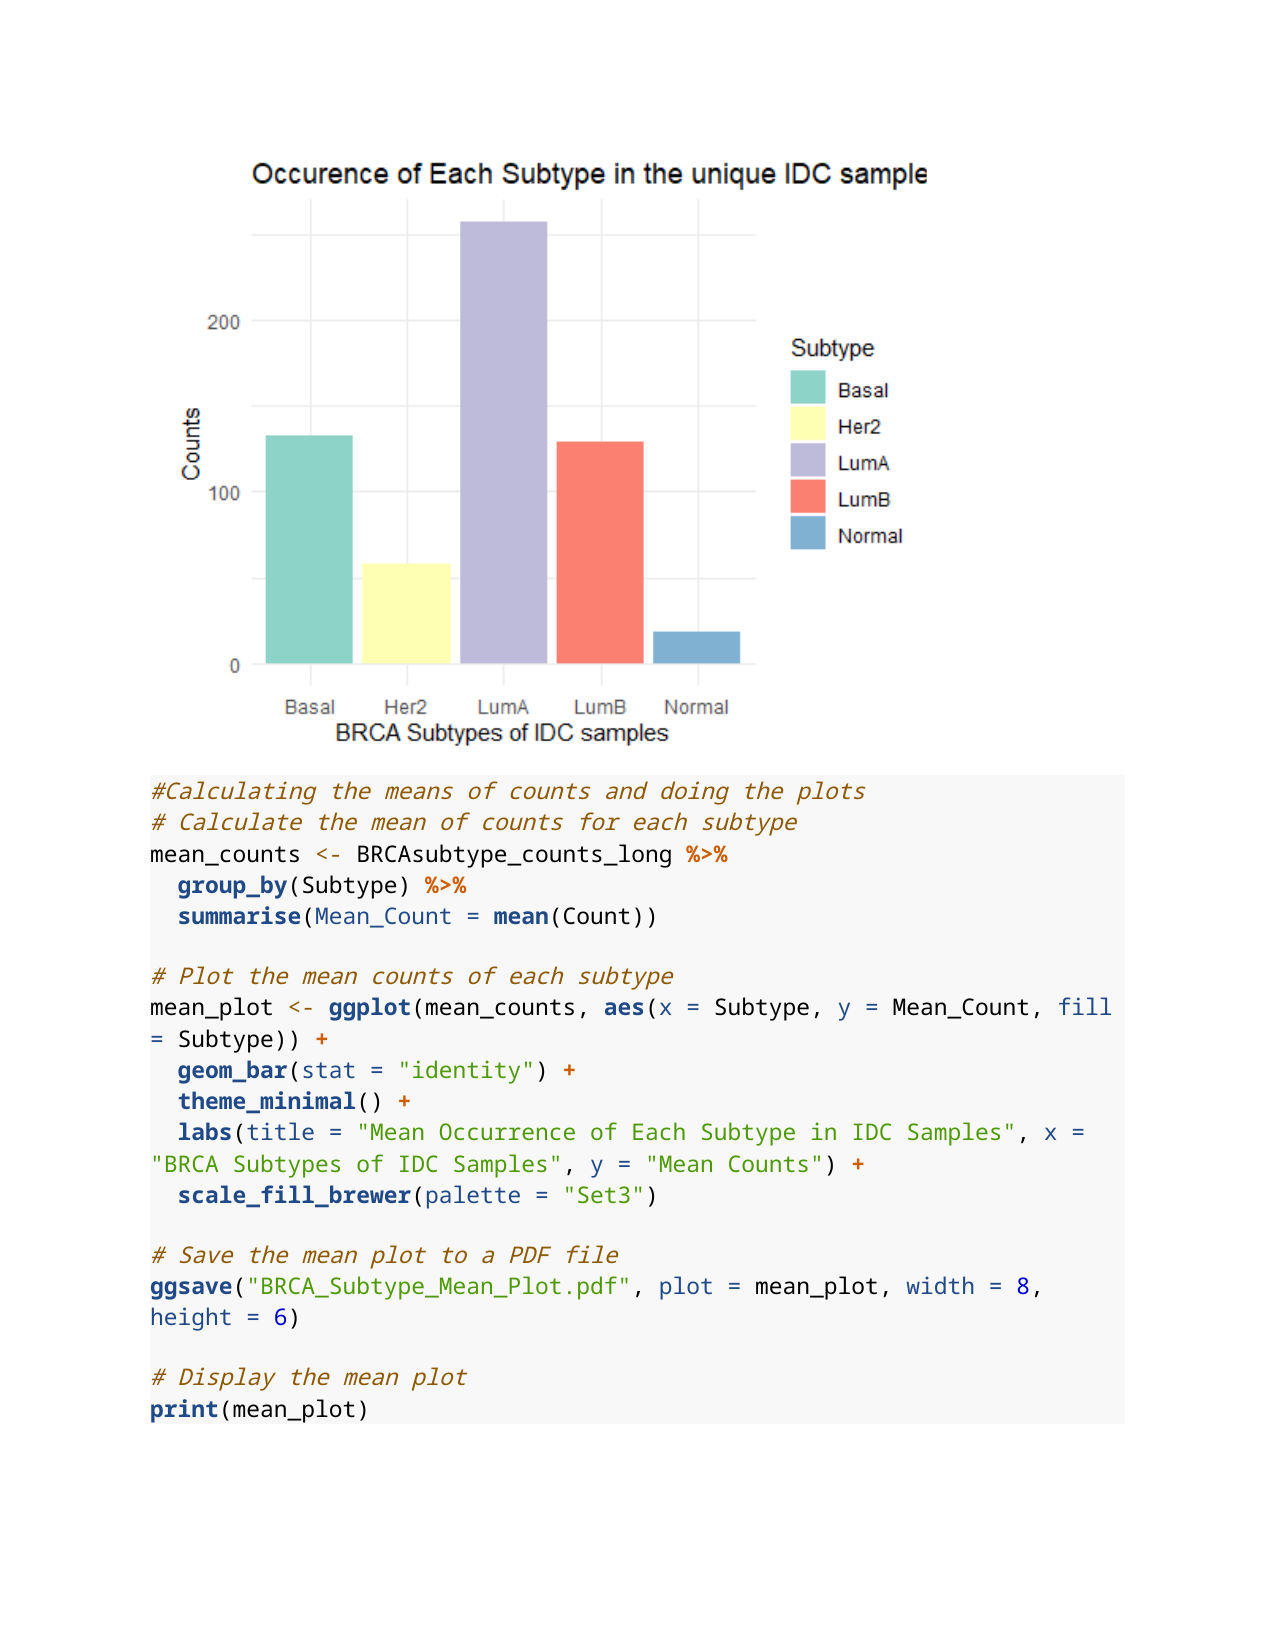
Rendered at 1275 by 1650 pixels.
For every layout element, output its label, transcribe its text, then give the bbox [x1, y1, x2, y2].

picture [168, 150, 927, 757]
text #Calculating the means of counts and doing the plots # Calculate the mean of counts for each subtype mean_counts <- BRCAsubtype_counts_long %>% group_by(Subtype) %>% summarise(Mean_Count = mean(Count)) # Plot the mean counts of each subtype mean_plot <- ggplot(mean_counts, aes(x = Subtype, y = Mean_Count, fill = Subtype)) + geom_bar(stat = "identity") + theme_minimal() + labs(title = "Mean Occurrence of Each Subtype in IDC Samples", x = "BRCA Subtypes of IDC Samples", y = "Mean Counts") + scale_fill_brewer(palette = "Set3") # Save the mean plot to a PDF file ggsave("BRCA_Subtype_Mean_Plot.pdf", plot = mean_plot, width = 8, height = 6) # Display the mean plot print(mean_plot) [150, 775, 1125, 1424]
